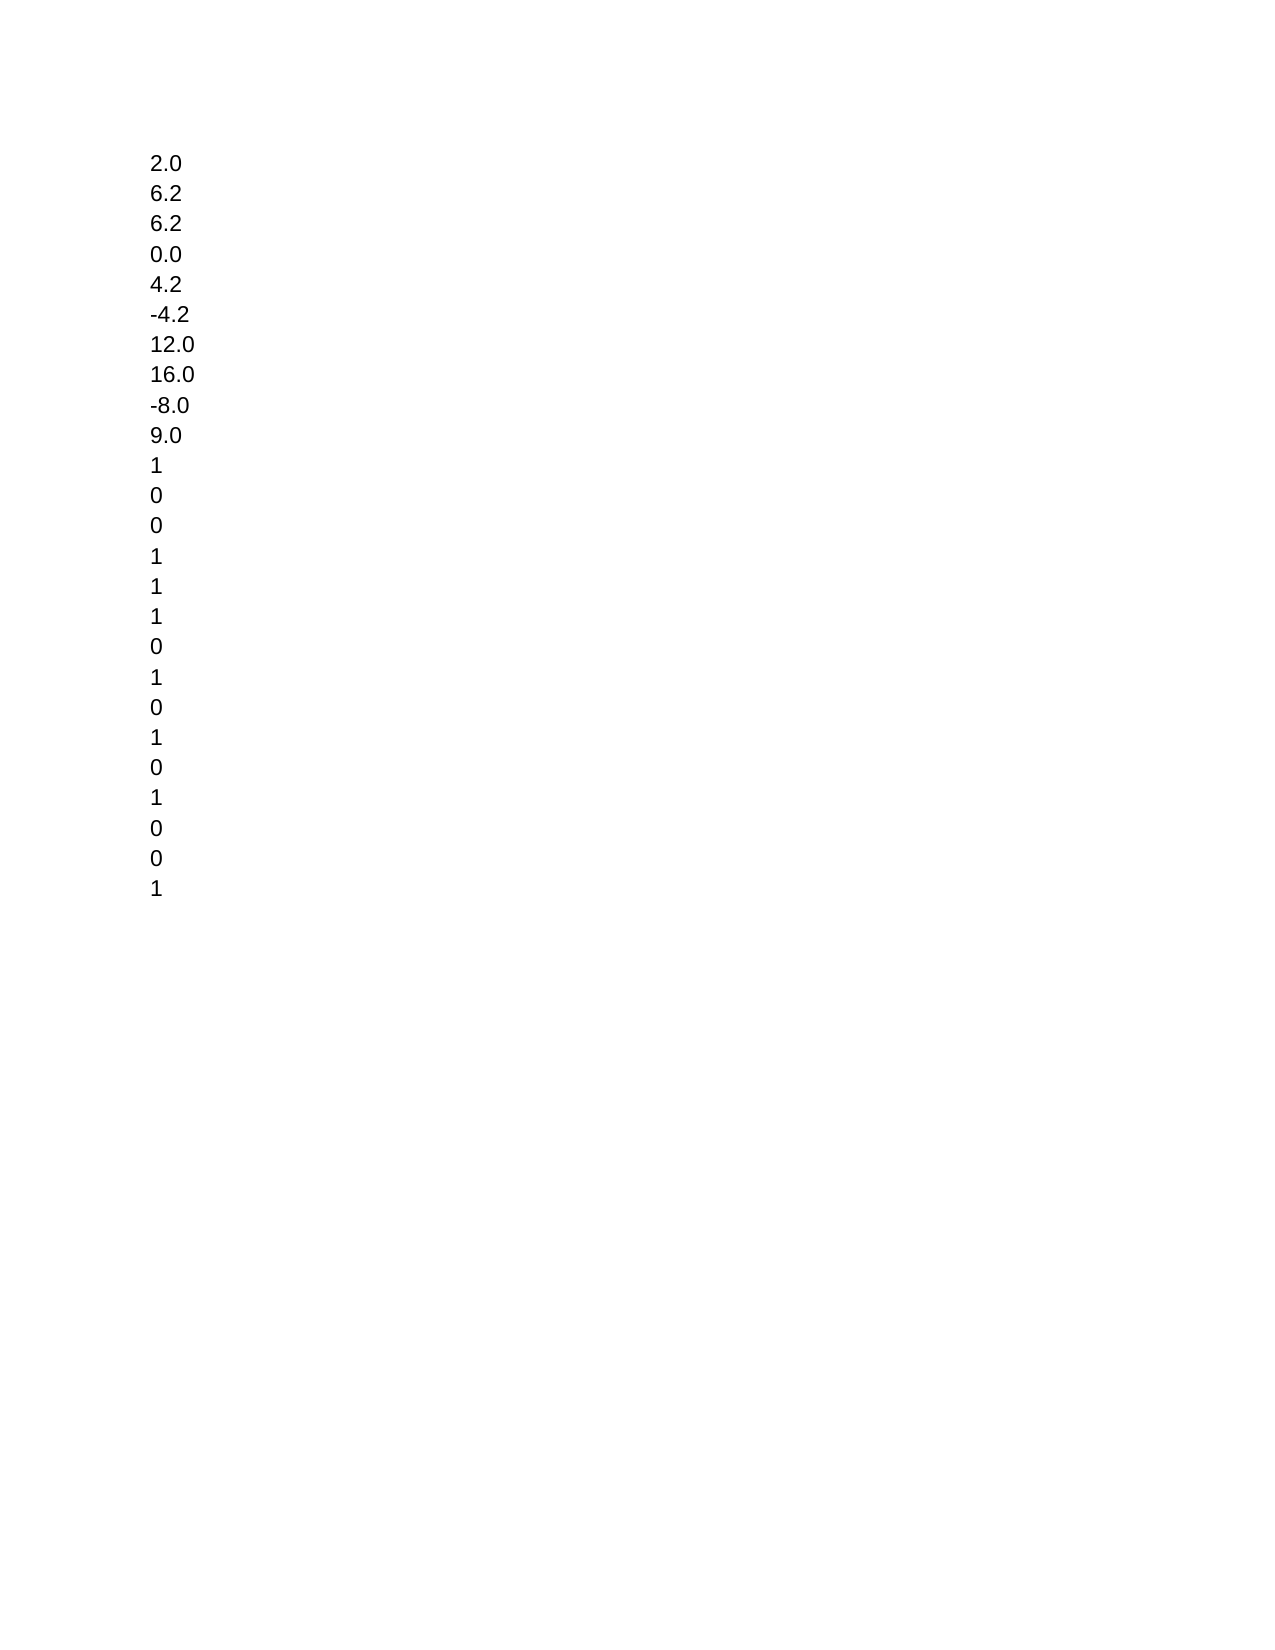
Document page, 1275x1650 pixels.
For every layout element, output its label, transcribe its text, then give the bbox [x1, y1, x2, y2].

text 1 [150, 573, 1125, 599]
text 1 [150, 543, 1125, 569]
text 0 [150, 814, 1125, 841]
text -8.0 [150, 392, 1125, 418]
text 0 [150, 845, 1125, 871]
text 2.0 [150, 150, 1125, 176]
text 1 [150, 724, 1125, 750]
text 0 [150, 694, 1125, 720]
text 1 [150, 875, 1125, 901]
text 1 [150, 452, 1125, 478]
text 16.0 [150, 361, 1125, 388]
text 0 [150, 512, 1125, 539]
text 0 [150, 633, 1125, 660]
text 1 [150, 663, 1125, 690]
text -4.2 [150, 301, 1125, 327]
text 0 [150, 482, 1125, 509]
text 9.0 [150, 422, 1125, 448]
text 1 [150, 603, 1125, 629]
text 0.0 [150, 241, 1125, 267]
text 6.2 [150, 180, 1125, 207]
text 12.0 [150, 331, 1125, 358]
text 6.2 [150, 210, 1125, 237]
text 1 [150, 784, 1125, 811]
text 4.2 [150, 271, 1125, 297]
text 0 [150, 754, 1125, 781]
